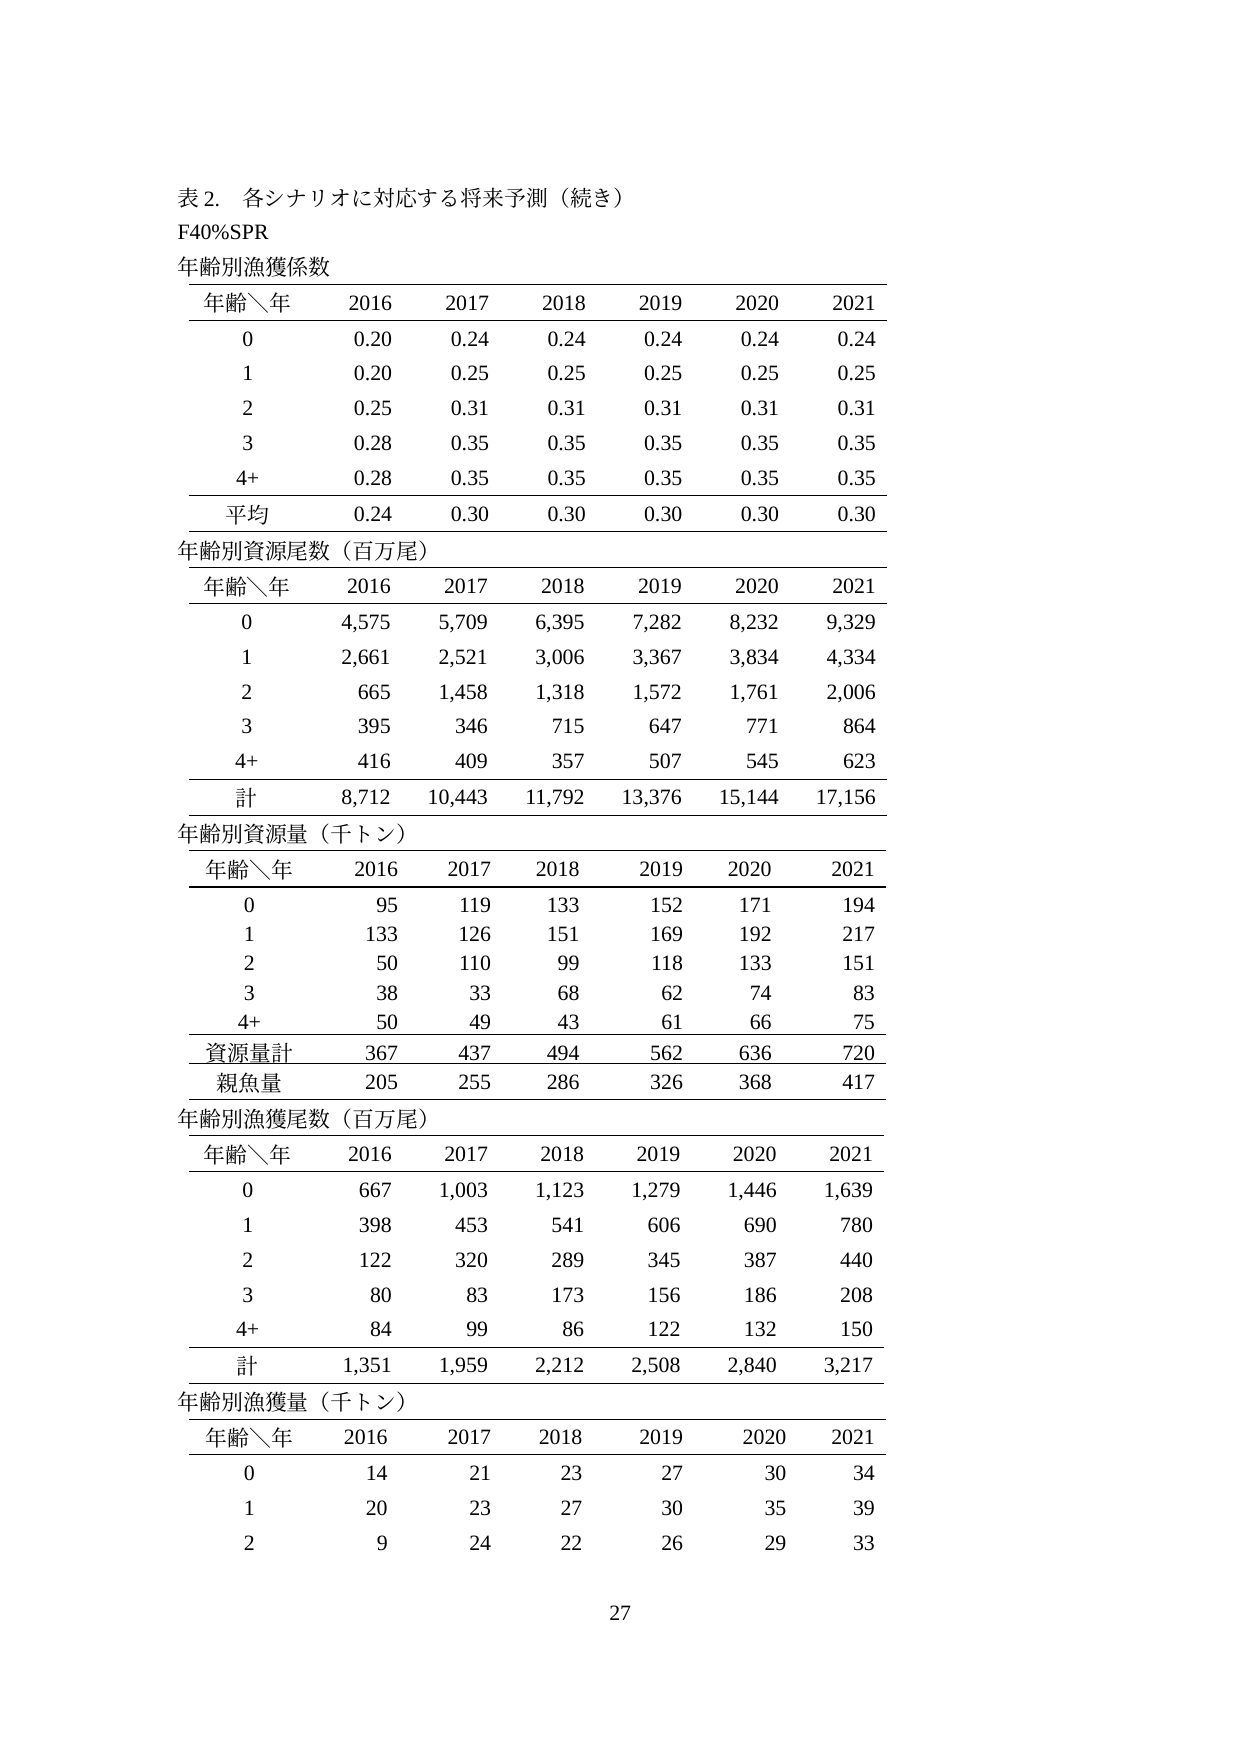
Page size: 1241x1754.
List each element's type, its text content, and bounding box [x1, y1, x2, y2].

table_cell 647 [596, 709, 693, 744]
table_cell 771 [693, 709, 790, 744]
table_cell 0.30 [403, 496, 500, 531]
table_cell 186 [691, 1277, 788, 1312]
table_header 2017 [403, 285, 500, 320]
table_cell 780 [788, 1207, 884, 1242]
table_cell 0.31 [403, 391, 500, 425]
table_header 2018 [502, 851, 591, 886]
table_cell 541 [499, 1207, 595, 1242]
table_cell 171 [694, 888, 783, 916]
table_cell 507 [596, 744, 693, 778]
table_cell 133 [502, 888, 591, 916]
table_header 年齢＼年 [189, 1136, 306, 1171]
table_cell 0.35 [500, 460, 597, 495]
table_cell 345 [595, 1242, 691, 1277]
table_cell 194 [783, 888, 886, 916]
table_cell 2 [189, 674, 304, 709]
table_cell 0.35 [790, 425, 887, 460]
table_cell 4,575 [305, 604, 402, 639]
table_cell 1,318 [499, 674, 596, 709]
table_cell 437 [409, 1035, 502, 1063]
table_cell 平均 [189, 496, 306, 531]
table_cell 720 [783, 1035, 886, 1063]
table_cell 50 [310, 945, 409, 975]
table_cell 156 [595, 1277, 691, 1312]
table_cell 21 [399, 1455, 502, 1490]
table_cell 3,834 [693, 639, 790, 674]
table_cell 119 [409, 888, 502, 916]
table_header 2020 [693, 568, 790, 603]
table_cell 152 [591, 888, 694, 916]
table_cell 3 [189, 975, 310, 1004]
table_cell 409 [402, 744, 499, 778]
table_cell 416 [305, 744, 402, 778]
table_cell 2 [189, 1242, 306, 1277]
table_cell 326 [591, 1064, 694, 1099]
table_cell 3,367 [596, 639, 693, 674]
table_cell 61 [591, 1004, 694, 1034]
table_cell 286 [502, 1064, 591, 1099]
table_cell 0 [189, 1172, 306, 1207]
table_cell 29 [694, 1525, 797, 1560]
table_cell 1,003 [403, 1172, 499, 1207]
table_cell 2,212 [499, 1348, 595, 1382]
table_cell 0.35 [790, 460, 887, 495]
table_cell 0.35 [693, 460, 790, 495]
table_cell 27 [502, 1490, 593, 1525]
table_header 2016 [310, 1420, 399, 1454]
table_cell 122 [306, 1242, 403, 1277]
table_cell 1 [189, 916, 310, 945]
table_header 年齢＼年 [189, 568, 304, 603]
table_cell 0.35 [597, 425, 693, 460]
table_cell 217 [783, 916, 886, 945]
table_cell 95 [310, 888, 409, 916]
table_cell 208 [788, 1277, 884, 1312]
table_cell 1,959 [403, 1348, 499, 1382]
table_cell 2,840 [691, 1348, 788, 1382]
table_cell 4+ [189, 744, 304, 778]
table_header 2018 [499, 1136, 595, 1171]
table_cell 205 [310, 1064, 409, 1099]
table_cell 395 [305, 709, 402, 744]
table_cell 0.25 [693, 356, 790, 391]
table_cell 636 [694, 1035, 783, 1063]
table_cell 1,351 [306, 1348, 403, 1382]
table_header 2016 [306, 1136, 403, 1171]
table_cell 606 [595, 1207, 691, 1242]
table_header 2017 [409, 851, 502, 886]
table_cell 398 [306, 1207, 403, 1242]
table_cell 30 [694, 1455, 797, 1490]
table_cell 0.20 [306, 356, 403, 391]
table_cell 0.30 [597, 496, 693, 531]
table_cell 0 [189, 604, 304, 639]
table_cell 0.31 [693, 391, 790, 425]
table_cell 35 [694, 1490, 797, 1525]
table_cell 368 [694, 1064, 783, 1099]
table_cell 173 [499, 1277, 595, 1312]
table_header 2017 [403, 1136, 499, 1171]
table_cell 15,144 [693, 780, 790, 814]
table_cell 0.31 [597, 391, 693, 425]
table_cell 2 [189, 391, 306, 425]
table_cell 118 [591, 945, 694, 975]
table_cell 169 [591, 916, 694, 945]
table_cell 1,639 [788, 1172, 884, 1207]
table_header 2016 [305, 568, 402, 603]
table_cell 1,761 [693, 674, 790, 709]
table_header 2019 [597, 285, 693, 320]
table_cell 74 [694, 975, 783, 1004]
table_cell 0.31 [500, 391, 597, 425]
table_cell 1 [189, 356, 306, 391]
table_cell 38 [310, 975, 409, 1004]
table_cell 440 [788, 1242, 884, 1277]
table_cell 133 [310, 916, 409, 945]
table_cell 75 [783, 1004, 886, 1034]
table_cell 346 [402, 709, 499, 744]
text 年齢別漁獲量（千トン） [177, 1383, 1063, 1418]
table_cell 132 [691, 1312, 788, 1347]
table_cell 0.24 [790, 321, 887, 356]
table_cell 計 [189, 780, 304, 814]
table_cell 0.25 [306, 391, 403, 425]
table_header 2018 [500, 285, 597, 320]
table_header 2017 [402, 568, 499, 603]
table_cell 864 [790, 709, 887, 744]
table_cell 0.35 [403, 425, 500, 460]
table_header 2019 [596, 568, 693, 603]
table_cell 0 [189, 1455, 310, 1490]
table_cell 4+ [189, 460, 306, 495]
table_header 2021 [798, 1420, 886, 1454]
table_cell 0.28 [306, 460, 403, 495]
table_cell 親魚量 [189, 1064, 310, 1099]
table_cell 2 [189, 945, 310, 975]
table_cell 4+ [189, 1312, 306, 1347]
table_cell 33 [798, 1525, 886, 1560]
table_cell 3 [189, 1277, 306, 1312]
table_header 2019 [591, 851, 694, 886]
table_cell 1 [189, 1490, 310, 1525]
table_cell 151 [502, 916, 591, 945]
table_cell 13,376 [596, 780, 693, 814]
table_header 2020 [691, 1136, 788, 1171]
table_cell 84 [306, 1312, 403, 1347]
table_cell 0.25 [597, 356, 693, 391]
table_header 2016 [310, 851, 409, 886]
table_header 2017 [399, 1420, 502, 1454]
table_header 2020 [694, 851, 783, 886]
table_cell 34 [798, 1455, 886, 1490]
table_cell 623 [790, 744, 887, 778]
table_header 年齢＼年 [189, 1420, 310, 1454]
table_cell 14 [310, 1455, 399, 1490]
table_cell 26 [593, 1525, 694, 1560]
table_cell 545 [693, 744, 790, 778]
table_cell 255 [409, 1064, 502, 1099]
table_header 2020 [693, 285, 790, 320]
table_cell 2 [189, 1525, 310, 1560]
table_cell 24 [399, 1525, 502, 1560]
table_cell 0.20 [306, 321, 403, 356]
table_cell 367 [310, 1035, 409, 1063]
text 年齢別資源量（千トン） [177, 816, 1063, 850]
table_cell 計 [189, 1348, 306, 1382]
table_cell 126 [409, 916, 502, 945]
table_header 年齢＼年 [189, 285, 306, 320]
table_cell 562 [591, 1035, 694, 1063]
table_cell 0.25 [500, 356, 597, 391]
table_header 2019 [593, 1420, 694, 1454]
table_header 2020 [694, 1420, 797, 1454]
text 表2. 各シナリオに対応する将来予測（続き） [177, 179, 1063, 214]
table_cell 494 [502, 1035, 591, 1063]
text 年齢別漁獲尾数（百万尾） [177, 1100, 1063, 1135]
table_cell 99 [403, 1312, 499, 1347]
table_cell 80 [306, 1277, 403, 1312]
table_cell 3 [189, 425, 306, 460]
table_cell 0.25 [790, 356, 887, 391]
table_cell 192 [694, 916, 783, 945]
table_cell 33 [409, 975, 502, 1004]
table_cell 1,123 [499, 1172, 595, 1207]
table_cell 62 [591, 975, 694, 1004]
table_cell 資源量計 [189, 1035, 310, 1063]
table_cell 133 [694, 945, 783, 975]
table_header 2018 [502, 1420, 593, 1454]
table_cell 1,279 [595, 1172, 691, 1207]
table_cell 68 [502, 975, 591, 1004]
table_cell 0.24 [693, 321, 790, 356]
table_cell 0.35 [693, 425, 790, 460]
table_cell 11,792 [499, 780, 596, 814]
table_cell 4+ [189, 1004, 310, 1034]
text 年齢別漁獲係数 [177, 249, 1063, 284]
table_cell 1,446 [691, 1172, 788, 1207]
table_cell 9,329 [790, 604, 887, 639]
table_cell 3 [189, 709, 304, 744]
table_cell 43 [502, 1004, 591, 1034]
table_header 2019 [595, 1136, 691, 1171]
table_cell 0.24 [597, 321, 693, 356]
table_cell 86 [499, 1312, 595, 1347]
table_cell 122 [595, 1312, 691, 1347]
table_cell 690 [691, 1207, 788, 1242]
table_cell 667 [306, 1172, 403, 1207]
table_cell 23 [399, 1490, 502, 1525]
table_cell 3,217 [788, 1348, 884, 1382]
table_cell 99 [502, 945, 591, 975]
table_cell 4,334 [790, 639, 887, 674]
table_cell 8,712 [305, 780, 402, 814]
table_cell 66 [694, 1004, 783, 1034]
table_cell 83 [403, 1277, 499, 1312]
table_cell 49 [409, 1004, 502, 1034]
text 年齢別資源尾数（百万尾） [177, 532, 1063, 567]
table_cell 0.35 [597, 460, 693, 495]
table_cell 2,521 [402, 639, 499, 674]
table_cell 0.35 [500, 425, 597, 460]
table_cell 151 [783, 945, 886, 975]
table_cell 22 [502, 1525, 593, 1560]
table_cell 3,006 [499, 639, 596, 674]
table_cell 665 [305, 674, 402, 709]
table_cell 83 [783, 975, 886, 1004]
table_cell 9 [310, 1525, 399, 1560]
table_cell 110 [409, 945, 502, 975]
table_cell 289 [499, 1242, 595, 1277]
table_header 2018 [499, 568, 596, 603]
table_cell 8,232 [693, 604, 790, 639]
table_header 2021 [783, 851, 886, 886]
table_cell 23 [502, 1455, 593, 1490]
table_cell 0.24 [306, 496, 403, 531]
table_cell 1,458 [402, 674, 499, 709]
table_cell 0.24 [403, 321, 500, 356]
table_cell 6,395 [499, 604, 596, 639]
table_cell 17,156 [790, 780, 887, 814]
table_cell 50 [310, 1004, 409, 1034]
table_cell 7,282 [596, 604, 693, 639]
table_cell 453 [403, 1207, 499, 1242]
table_cell 0.24 [500, 321, 597, 356]
table_header 2021 [788, 1136, 884, 1171]
table_cell 417 [783, 1064, 886, 1099]
table_cell 0.31 [790, 391, 887, 425]
table_cell 387 [691, 1242, 788, 1277]
table_cell 1,572 [596, 674, 693, 709]
table_header 2021 [790, 568, 887, 603]
table_header 年齢＼年 [189, 851, 310, 886]
table_cell 0.28 [306, 425, 403, 460]
table_cell 0.35 [403, 460, 500, 495]
table_cell 150 [788, 1312, 884, 1347]
table_cell 0.25 [403, 356, 500, 391]
table_cell 320 [403, 1242, 499, 1277]
table_cell 5,709 [402, 604, 499, 639]
table_cell 27 [593, 1455, 694, 1490]
table_cell 2,661 [305, 639, 402, 674]
table_cell 1 [189, 1207, 306, 1242]
table_cell 39 [798, 1490, 886, 1525]
table_cell 2,508 [595, 1348, 691, 1382]
table_cell 0.30 [693, 496, 790, 531]
table_cell 1 [189, 639, 304, 674]
table_cell 0.30 [790, 496, 887, 531]
table_header 2021 [790, 285, 887, 320]
table_cell 0 [189, 321, 306, 356]
table_cell 10,443 [402, 780, 499, 814]
table_cell 0.30 [500, 496, 597, 531]
table_cell 357 [499, 744, 596, 778]
table_cell 20 [310, 1490, 399, 1525]
table_cell 0 [189, 888, 310, 916]
table_cell 30 [593, 1490, 694, 1525]
text F40%SPR [177, 214, 1063, 249]
table_cell 2,006 [790, 674, 887, 709]
table_header 2016 [306, 285, 403, 320]
table_cell 715 [499, 709, 596, 744]
